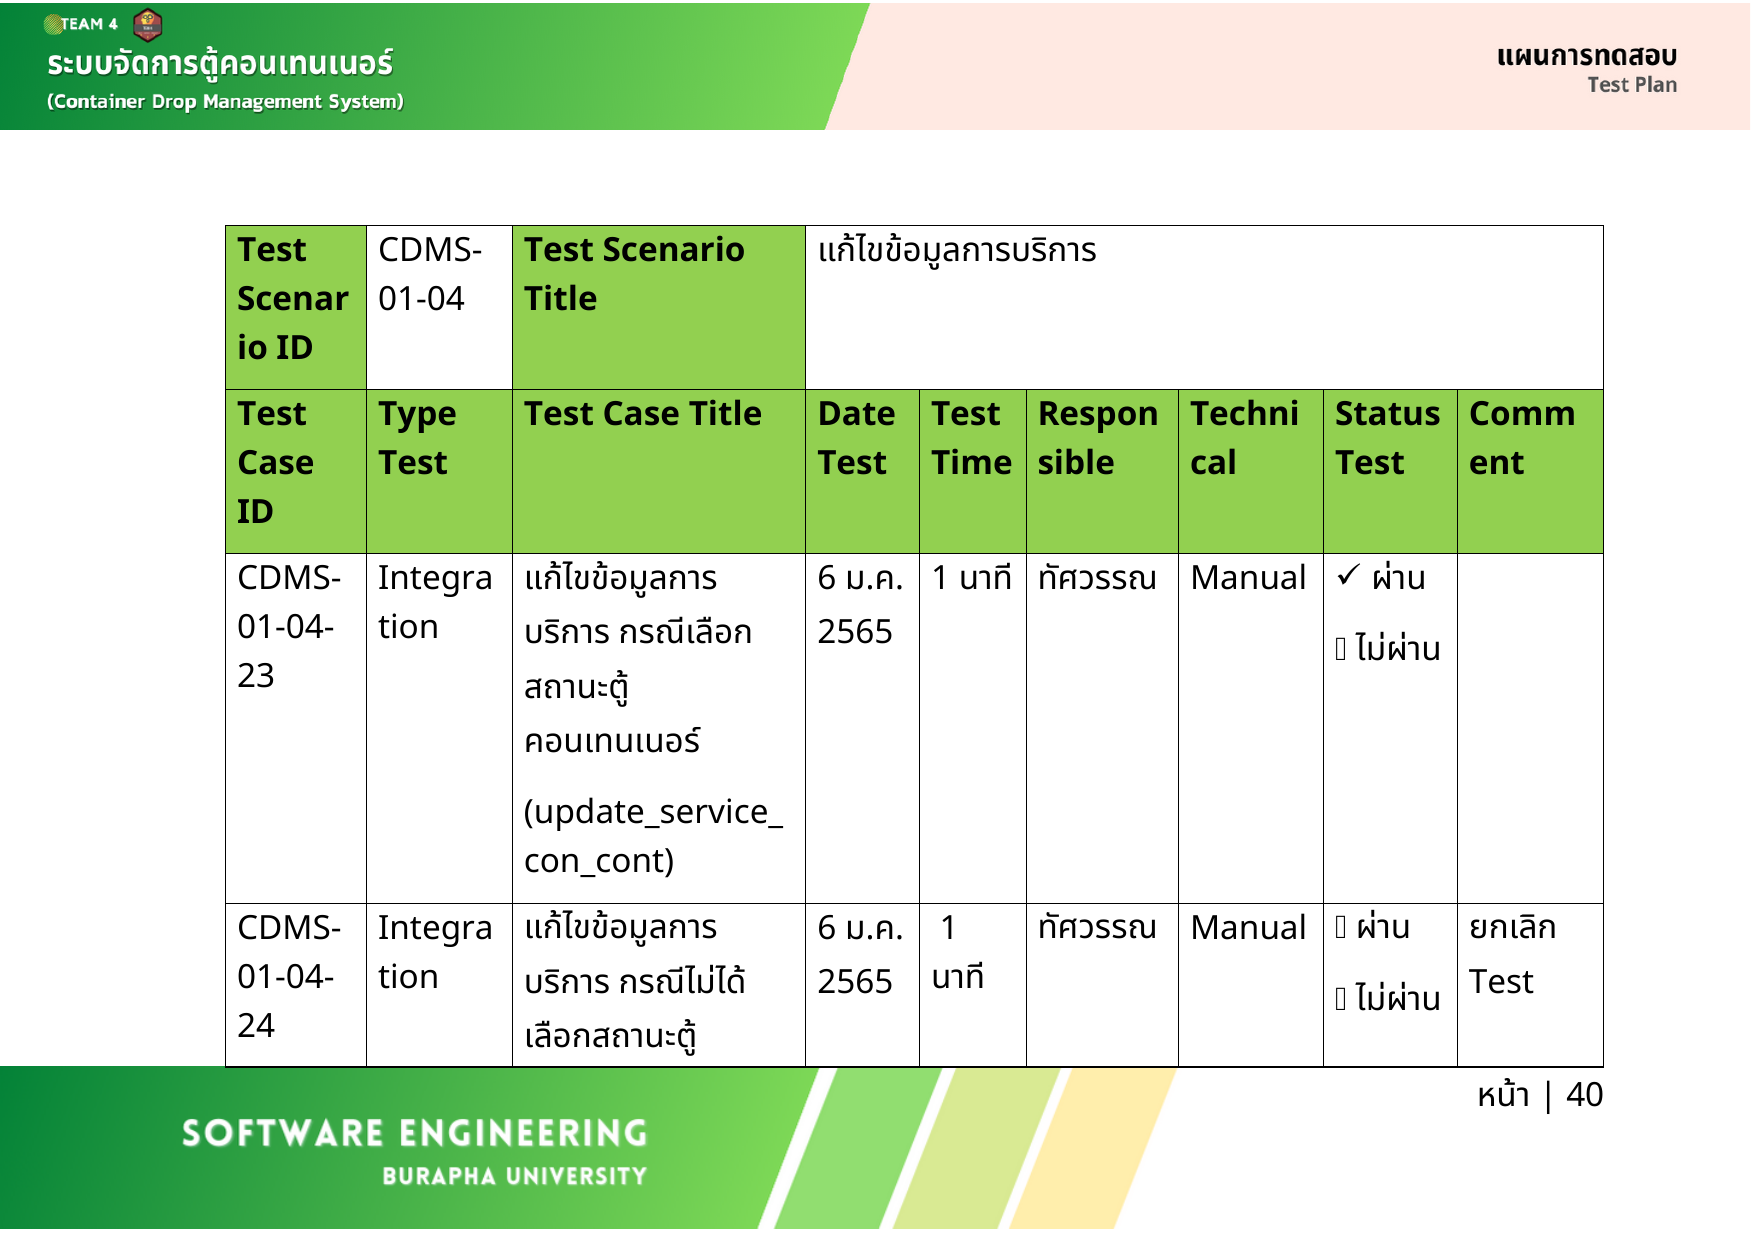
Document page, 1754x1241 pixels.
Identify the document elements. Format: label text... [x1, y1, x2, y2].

table_cell แก้ไขข้อมูลการบริการ [806, 226, 1603, 389]
table_cell Manual [1179, 904, 1323, 1066]
table_cell Responsible [1027, 390, 1178, 553]
table_cell Test Time [920, 390, 1026, 553]
table_cell Type Test [367, 390, 512, 553]
table_cell Comment [1458, 390, 1603, 553]
table_cell Technical [1179, 390, 1323, 553]
table_cell Test Scenario Title [513, 226, 805, 389]
table_cell 1 นาที [920, 904, 1026, 1066]
table_cell ผ่าน ไม่ผ่าน [1324, 554, 1457, 902]
table_cell ทัศวรรณ [1027, 554, 1178, 902]
picture [0, 1066, 1754, 1229]
table_cell CDMS-01-04-23 [226, 554, 366, 902]
table_cell ยกเลิก Test Case นี้ [1458, 904, 1603, 1066]
table_cell 6 ม.ค. 2565 [806, 904, 919, 1066]
picture [0, 3, 1751, 130]
table_cell CDMS-01-04 [367, 226, 512, 389]
table_cell แก้ไขข้อมูลการบริการ กรณีไม่ได้เลือกสถานะตู้คอนเทนเนอร์ (update_service_not_ con_cont) [513, 904, 805, 1066]
table_cell CDMS-01-04-24 [226, 904, 366, 1066]
table_cell 1 นาที [920, 554, 1026, 902]
table_cell Test Scenario ID [226, 226, 366, 389]
table_cell ผ่าน ไม่ผ่าน [1324, 904, 1457, 1066]
table_cell 6 ม.ค. 2565 [806, 554, 919, 902]
table_cell Test Case ID [226, 390, 366, 553]
table_cell Manual [1179, 554, 1323, 902]
table_cell ทัศวรรณ [1027, 904, 1178, 1066]
table_cell แก้ไขข้อมูลการบริการ กรณีเลือกสถานะตู้คอนเทนเนอร์ (update_service_con_cont) [513, 554, 805, 902]
table_cell Test Case Title [513, 390, 805, 553]
table_cell Integration [367, 554, 512, 902]
table_cell [1458, 554, 1603, 902]
table_cell Date Test [806, 390, 919, 553]
table_cell Status Test [1324, 390, 1457, 553]
table_cell Integration [367, 904, 512, 1066]
